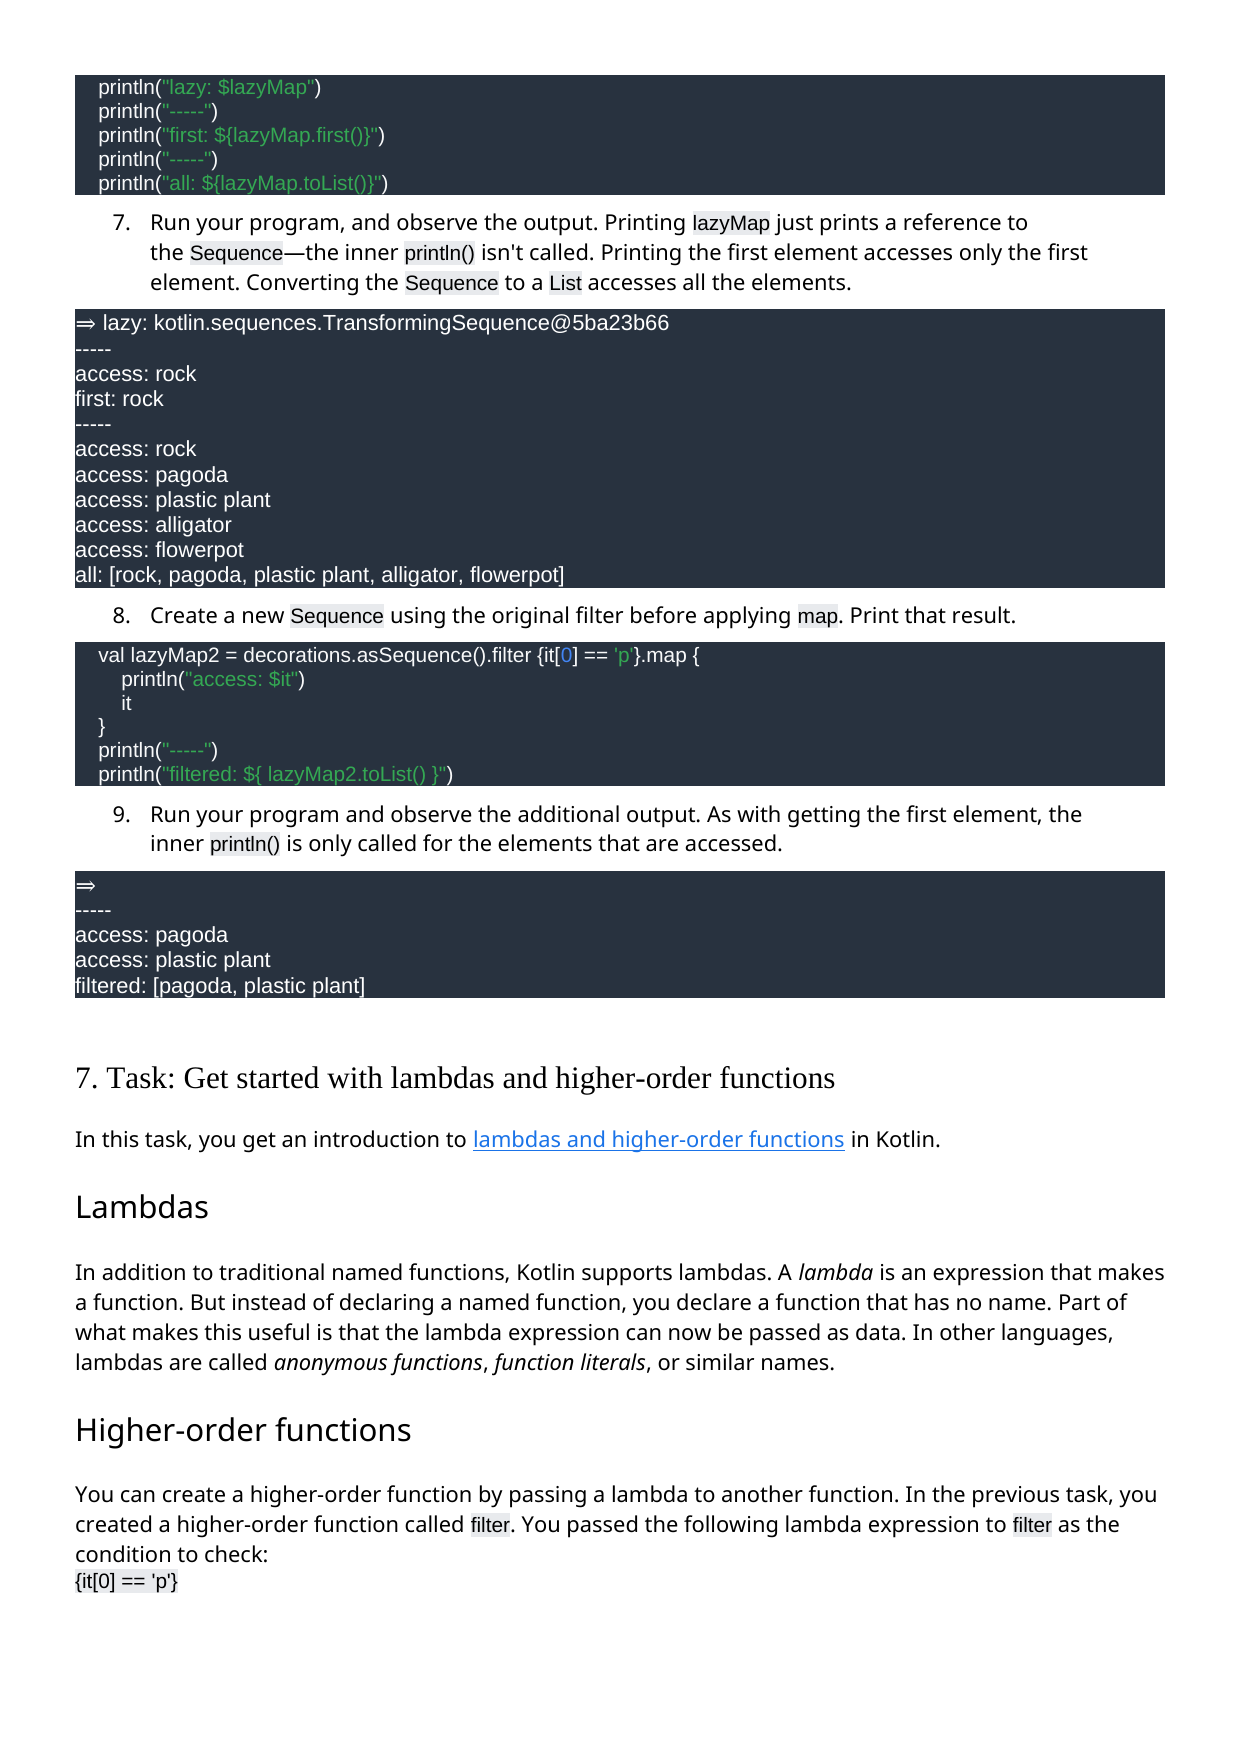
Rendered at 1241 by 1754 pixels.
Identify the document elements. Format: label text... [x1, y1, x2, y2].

text In addition to traditional named functions, Kotlin supports lambdas. A lambda is an expression that makes a function. But instead of declaring a named function, you declare a function that has no name. Part of what makes this useful is that the lambda expression can now be passed as data. In other languages, lambdas are called anonymous functions, function literals, or similar names. [75, 1257, 1165, 1376]
text println("all: ${lazyMap.toList()}") [75, 171, 1165, 195]
text println("-----") [75, 147, 1165, 171]
list Run your program and observe the additional output. As with getting the first element, the inner println() is only called for the elements that are accessed. [112, 799, 1165, 858]
text all: [rock, pagoda, plastic plant, alligator, flowerpot] [75, 562, 1165, 588]
text println("lazy: $lazyMap") [75, 75, 1165, 99]
text access: plastic plant [75, 947, 1165, 973]
text access: alligator [75, 512, 1165, 537]
text You can create a higher-order function by passing a lambda to another function. In the previous task, you created a higher-order function called filter. You passed the following lambda expression to filter as the condition to check: {it[0] == 'p'} [75, 1479, 1165, 1593]
text first: rock [75, 386, 1165, 411]
text ----- [75, 336, 1165, 361]
text filtered: [pagoda, plastic plant] [75, 973, 1165, 998]
list Run your program, and observe the output. Printing lazyMap just prints a reference to the Sequence—the inner println() isn't called. Printing the first element accesses only the first element. Converting the Sequence to a List accesses all the elements. [112, 207, 1165, 297]
text ----- [75, 897, 1165, 922]
text ----- [75, 411, 1165, 436]
subtitle Lambdas [75, 1185, 1165, 1228]
text access: flowerpot [75, 537, 1165, 562]
text ⇒ [75, 871, 1165, 897]
list Create a new Sequence using the original filter before applying map. Print that result. [112, 600, 1165, 630]
subtitle 7. Task: Get started with lambdas and higher-order functions [75, 1059, 1165, 1095]
text access: pagoda [75, 462, 1165, 487]
text } [75, 714, 1165, 738]
text access: plastic plant [75, 487, 1165, 512]
text val lazyMap2 = decorations.asSequence().filter {it[0] == 'p'}.map { [75, 642, 1165, 666]
text ⇒ lazy: kotlin.sequences.TransformingSequence@5ba23b66 [75, 309, 1165, 336]
subtitle Higher-order functions [75, 1408, 1165, 1450]
text println("filtered: ${ lazyMap2.toList() }") [75, 762, 1165, 786]
text println("-----") [75, 99, 1165, 123]
text access: rock [75, 436, 1165, 462]
text println("access: $it") [75, 666, 1165, 690]
text println("first: ${lazyMap.first()}") [75, 123, 1165, 147]
text access: pagoda [75, 922, 1165, 947]
text In this task, you get an introduction to lambdas and higher-order functions in Kotlin. [75, 1124, 1165, 1154]
text access: rock [75, 361, 1165, 386]
text it [75, 690, 1165, 714]
text println("-----") [75, 738, 1165, 762]
